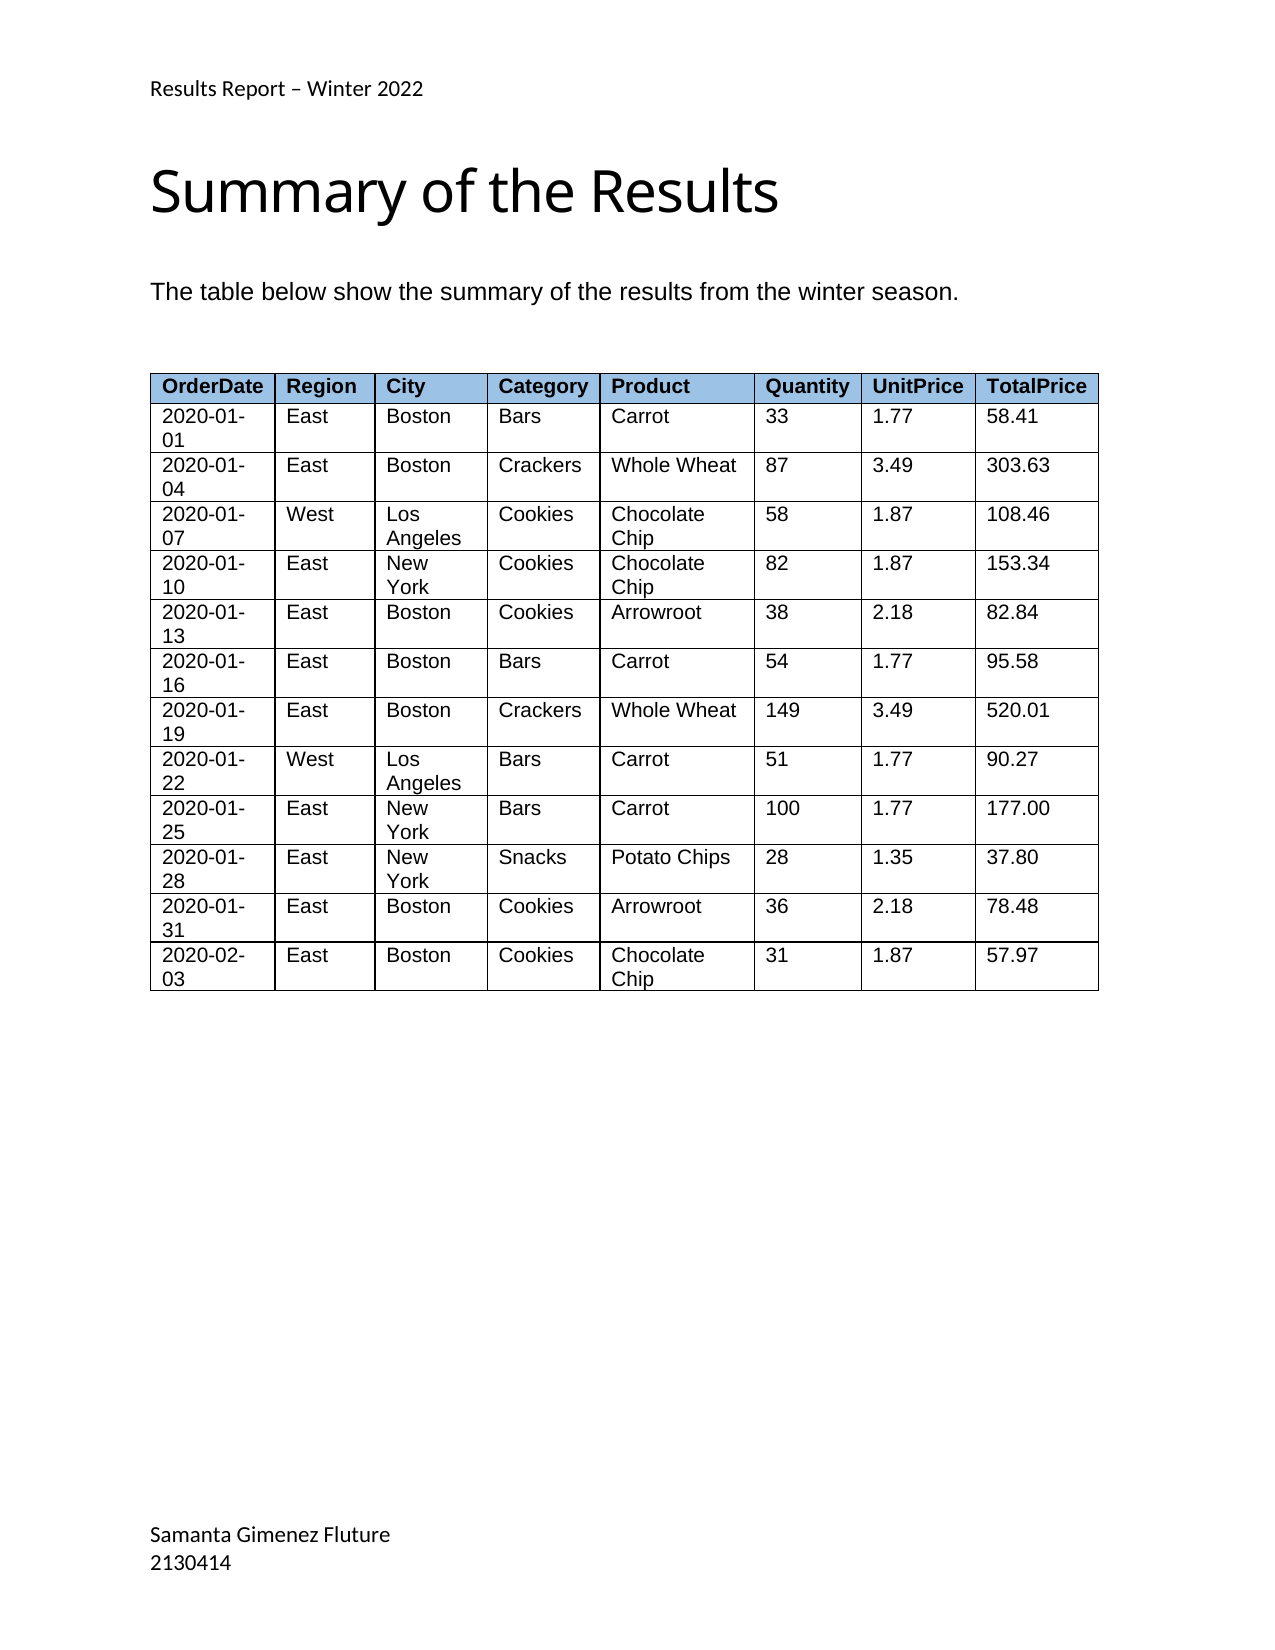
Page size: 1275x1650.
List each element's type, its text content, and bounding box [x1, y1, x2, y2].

table_cell 520.01 [976, 698, 1098, 746]
table_cell 54 [755, 649, 861, 697]
table_cell Carrot [601, 649, 754, 697]
table_cell Boston [376, 943, 487, 990]
table_cell 2.18 [862, 894, 975, 941]
table_cell East [276, 698, 374, 746]
table_cell East [276, 453, 374, 501]
table_cell Crackers [488, 453, 599, 501]
table_header OrderDate [151, 374, 274, 403]
table_cell Crackers [488, 698, 599, 746]
table_cell 2020-01-10 [151, 551, 274, 599]
table_cell 2020-01-01 [151, 404, 274, 452]
table_cell Snacks [488, 845, 599, 892]
table_header Region [276, 374, 374, 403]
table_cell Potato Chips [601, 845, 754, 892]
table_cell Boston [376, 649, 487, 697]
table_cell 1.77 [862, 404, 975, 452]
table_cell 153.34 [976, 551, 1098, 599]
table_cell East [276, 894, 374, 941]
table_cell 2020-01-07 [151, 502, 274, 550]
table_cell 1.87 [862, 943, 975, 990]
table_cell Cookies [488, 600, 599, 648]
table_cell Bars [488, 404, 599, 452]
table_cell Boston [376, 894, 487, 941]
table_cell 90.27 [976, 747, 1098, 794]
table_cell West [276, 502, 374, 550]
table_cell East [276, 796, 374, 843]
table_cell West [276, 747, 374, 794]
title Summary of the Results [150, 150, 1125, 229]
table_cell 303.63 [976, 453, 1098, 501]
table_cell New York [376, 796, 487, 843]
table_cell East [276, 551, 374, 599]
table_cell Cookies [488, 943, 599, 990]
table_cell East [276, 600, 374, 648]
table_cell 149 [755, 698, 861, 746]
table_header Product [601, 374, 754, 403]
table_cell 1.77 [862, 796, 975, 843]
table_cell Cookies [488, 894, 599, 941]
table_cell 2.18 [862, 600, 975, 648]
table_cell 82.84 [976, 600, 1098, 648]
table_cell 1.77 [862, 747, 975, 794]
table_cell East [276, 404, 374, 452]
table_cell New York [376, 845, 487, 892]
table_cell 2020-01-16 [151, 649, 274, 697]
table_cell 3.49 [862, 698, 975, 746]
table_cell 95.58 [976, 649, 1098, 697]
table_cell Carrot [601, 796, 754, 843]
table_cell Boston [376, 404, 487, 452]
table_cell Whole Wheat [601, 698, 754, 746]
table_cell New York [376, 551, 487, 599]
table_cell East [276, 649, 374, 697]
table_cell 1.35 [862, 845, 975, 892]
table_cell 78.48 [976, 894, 1098, 941]
table_header Category [488, 374, 599, 403]
table_cell 1.87 [862, 551, 975, 599]
table_cell Chocolate Chip [601, 943, 754, 990]
table_cell 2020-01-13 [151, 600, 274, 648]
table_cell Bars [488, 796, 599, 843]
table_cell 1.87 [862, 502, 975, 550]
table_cell Boston [376, 698, 487, 746]
table_header TotalPrice [976, 374, 1098, 403]
table_cell 108.46 [976, 502, 1098, 550]
table_cell 36 [755, 894, 861, 941]
table_cell Arrowroot [601, 600, 754, 648]
table_cell 58.41 [976, 404, 1098, 452]
table_cell 100 [755, 796, 861, 843]
table_cell Boston [376, 453, 487, 501]
table_cell East [276, 943, 374, 990]
table_cell Carrot [601, 404, 754, 452]
table_cell 177.00 [976, 796, 1098, 843]
table_cell Bars [488, 649, 599, 697]
table_cell 2020-01-19 [151, 698, 274, 746]
table_cell 2020-01-04 [151, 453, 274, 501]
table_cell 57.97 [976, 943, 1098, 990]
table_cell Bars [488, 747, 599, 794]
table_cell 51 [755, 747, 861, 794]
table_cell 2020-02-03 [151, 943, 274, 990]
table_header City [376, 374, 487, 403]
table_cell Cookies [488, 502, 599, 550]
table_cell 31 [755, 943, 861, 990]
table_cell Cookies [488, 551, 599, 599]
table_cell Arrowroot [601, 894, 754, 941]
table_cell 2020-01-25 [151, 796, 274, 843]
table_header UnitPrice [862, 374, 975, 403]
table_header Quantity [755, 374, 861, 403]
table_cell 38 [755, 600, 861, 648]
table_cell Carrot [601, 747, 754, 794]
table_cell 2020-01-28 [151, 845, 274, 892]
table_cell Boston [376, 600, 487, 648]
table_cell 87 [755, 453, 861, 501]
table_cell 82 [755, 551, 861, 599]
table_cell 58 [755, 502, 861, 550]
table_cell Los Angeles [376, 502, 487, 550]
table_cell 2020-01-31 [151, 894, 274, 941]
table_cell 2020-01-22 [151, 747, 274, 794]
table_cell 33 [755, 404, 861, 452]
table_cell 1.77 [862, 649, 975, 697]
table_cell East [276, 845, 374, 892]
table_cell 3.49 [862, 453, 975, 501]
table_cell Chocolate Chip [601, 502, 754, 550]
text The table below show the summary of the results from the winter season. [150, 277, 1125, 306]
table_cell Whole Wheat [601, 453, 754, 501]
table_cell 28 [755, 845, 861, 892]
table_cell 37.80 [976, 845, 1098, 892]
table_cell Chocolate Chip [601, 551, 754, 599]
table_cell Los Angeles [376, 747, 487, 794]
